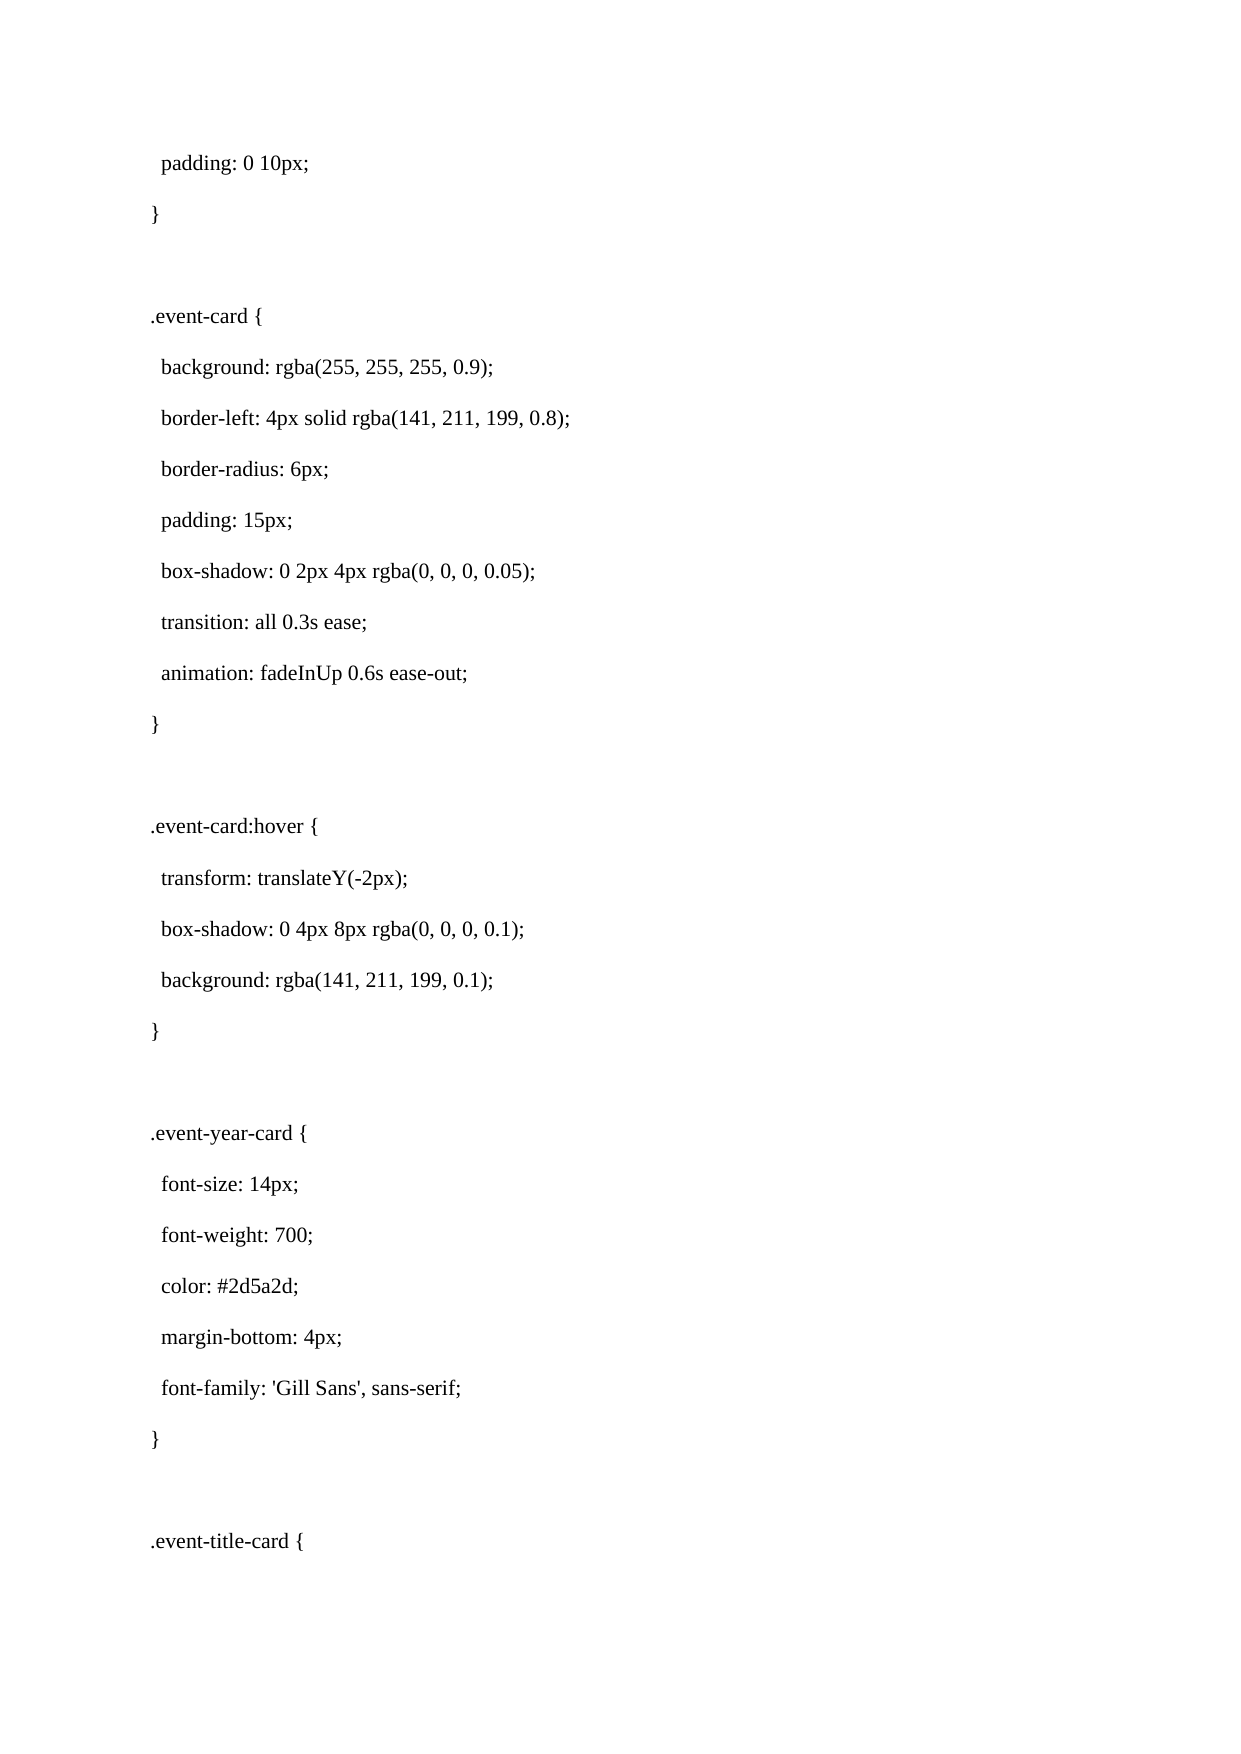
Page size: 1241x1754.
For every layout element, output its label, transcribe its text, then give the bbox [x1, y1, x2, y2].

text box-shadow: 0 4px 8px rgba(0, 0, 0, 0.1); [150, 916, 1090, 941]
text background: rgba(255, 255, 255, 0.9); [150, 354, 1090, 379]
text .event-card:hover { [150, 813, 1090, 839]
text .event-card { [150, 303, 1090, 328]
text font-size: 14px; [150, 1171, 1090, 1196]
text transform: translateY(-2px); [150, 864, 1090, 890]
text transition: all 0.3s ease; [150, 609, 1090, 634]
text padding: 0 10px; [150, 150, 1090, 175]
text background: rgba(141, 211, 199, 0.1); [150, 967, 1090, 992]
text color: #2d5a2d; [150, 1273, 1090, 1298]
text } [150, 711, 1090, 737]
text } [150, 1426, 1090, 1451]
text } [150, 1018, 1090, 1043]
text margin-bottom: 4px; [150, 1324, 1090, 1349]
text .event-title-card { [150, 1528, 1090, 1553]
text border-left: 4px solid rgba(141, 211, 199, 0.8); [150, 405, 1090, 430]
text padding: 15px; [150, 507, 1090, 532]
text animation: fadeInUp 0.6s ease-out; [150, 660, 1090, 686]
text font-family: 'Gill Sans', sans-serif; [150, 1375, 1090, 1400]
text .event-year-card { [150, 1120, 1090, 1145]
text box-shadow: 0 2px 4px rgba(0, 0, 0, 0.05); [150, 558, 1090, 583]
text border-radius: 6px; [150, 456, 1090, 481]
text } [150, 201, 1090, 226]
text font-weight: 700; [150, 1222, 1090, 1247]
